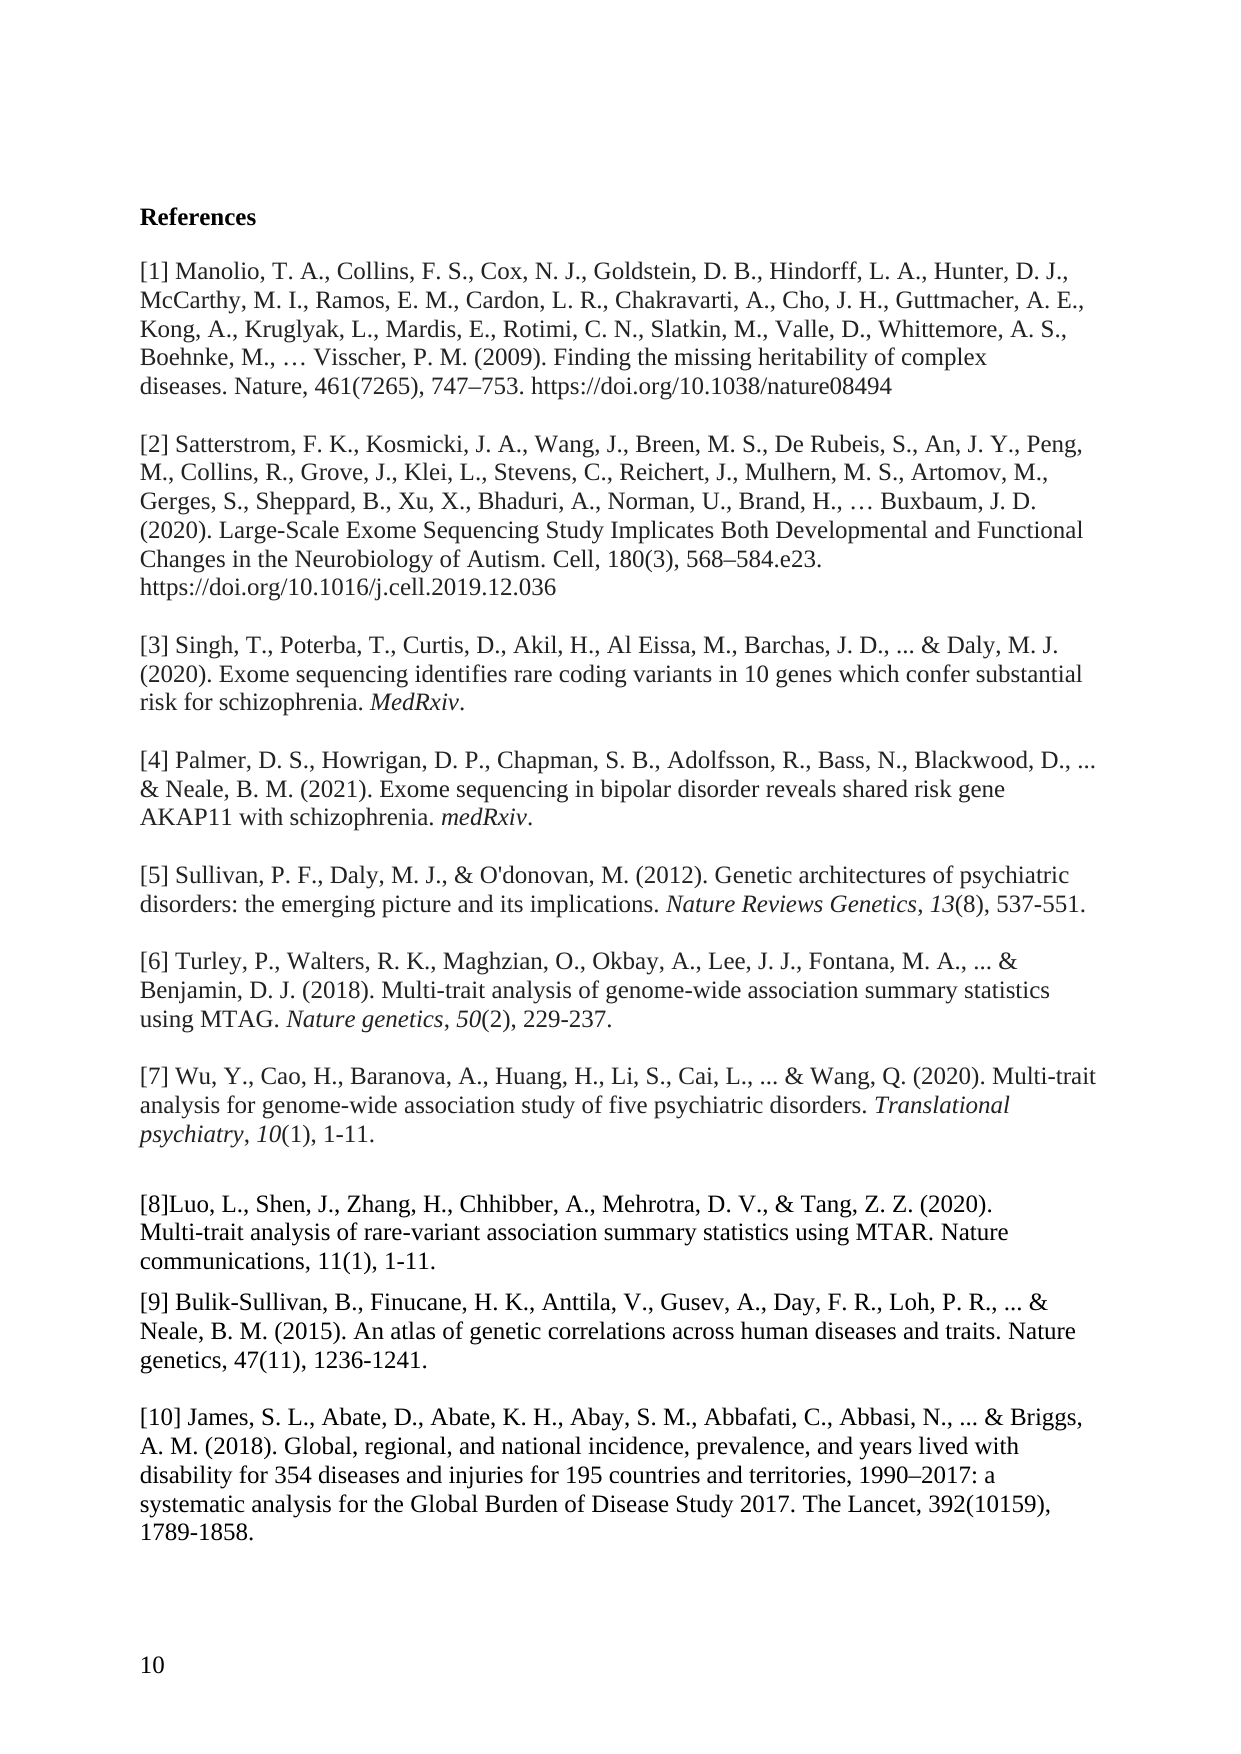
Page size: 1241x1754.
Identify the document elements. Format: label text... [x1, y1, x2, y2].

text [10] James, S. L., Abate, D., Abate, K. H., Abay, S. M., Abbafati, C., Abbasi, N., ... & Briggs, A. M. (2018). Global, regional, and national incidence, prevalence, and years lived with disability for 354 diseases and injuries for 195 countries and territories, 1990–2017: a systematic analysis for the Global Burden of Disease Study 2017. The Lancet, 392(10159), 1789-1858. [139, 1402, 1101, 1546]
text [1] Manolio, T. A., Collins, F. S., Cox, N. J., Goldstein, D. B., Hindorff, L. A., Hunter, D. J., McCarthy, M. I., Ramos, E. M., Cardon, L. R., Chakravarti, A., Cho, J. H., Guttmacher, A. E., Kong, A., Kruglyak, L., Mardis, E., Rotimi, C. N., Slatkin, M., Valle, D., Whittemore, A. S., Boehnke, M., … Visscher, P. M. (2009). Finding the missing heritability of complex diseases. Nature, 461(7265), 747–753. https://doi.org/10.1038/nature08494 [139, 256, 1101, 400]
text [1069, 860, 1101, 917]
text [3] Singh, T., Poterba, T., Curtis, D., Akil, H., Al Eissa, M., Barchas, J. D., ... & Daly, M. J. (2020). Exome sequencing identifies rare coding variants in 10 genes which confer substantial risk for schizophrenia. MedRxiv. [139, 630, 1101, 716]
text [7] Wu, Y., Cao, H., Baranova, A., Huang, H., Li, S., Cai, L., ... & Wang, Q. (2020). Multi-trait analysis for genome-wide association study of five psychiatric disorders. Translational psychiatry, 10(1), 1-11. [375, 1061, 1101, 1147]
table_header [8]Luo, L., Shen, J., Zhang, H., Chhibber, A., Mehrotra, D. V., & Tang, Z. Z. (2020). Multi-trait analysis of rare-variant association summary statistics using MTAR. Nature communications, 11(1), 1-11. [140, 1176, 1061, 1287]
text [4] Palmer, D. S., Howrigan, D. P., Chapman, S. B., Adolfsson, R., Bass, N., Blackwood, D., ... & Neale, B. M. (2021). Exome sequencing in bipolar disorder reveals shared risk gene AKAP11 with schizophrenia. medRxiv. [139, 745, 1101, 831]
subtitle References [139, 202, 1101, 231]
text [6] Turley, P., Walters, R. K., Maghzian, O., Okbay, A., Lee, J. J., Fontana, M. A., ... & Benjamin, D. J. (2018). Multi-trait analysis of genome-wide association summary statistics using MTAG. Nature genetics, 50(2), 229-237. [612, 946, 1101, 1032]
text [9] Bulik-Sullivan, B., Finucane, H. K., Anttila, V., Gusev, A., Day, F. R., Loh, P. R., ... & Neale, B. M. (2015). An atlas of genetic correlations across human diseases and traits. Nature genetics, 47(11), 1236-1241. [139, 1287, 1101, 1374]
text [2] Satterstrom, F. K., Kosmicki, J. A., Wang, J., Breen, M. S., De Rubeis, S., An, J. Y., Peng, M., Collins, R., Grove, J., Klei, L., Stevens, C., Reichert, J., Mulhern, M. S., Artomov, M., Gerges, S., Sheppard, B., Xu, X., Bhaduri, A., Norman, U., Brand, H., … Buxbaum, J. D. (2020). Large-Scale Exome Sequencing Study Implicates Both Developmental and Functional Changes in the Neurobiology of Autism. Cell, 180(3), 568–584.e23. https://doi.org/10.1016/j.cell.2019.12.036 [139, 429, 1101, 601]
